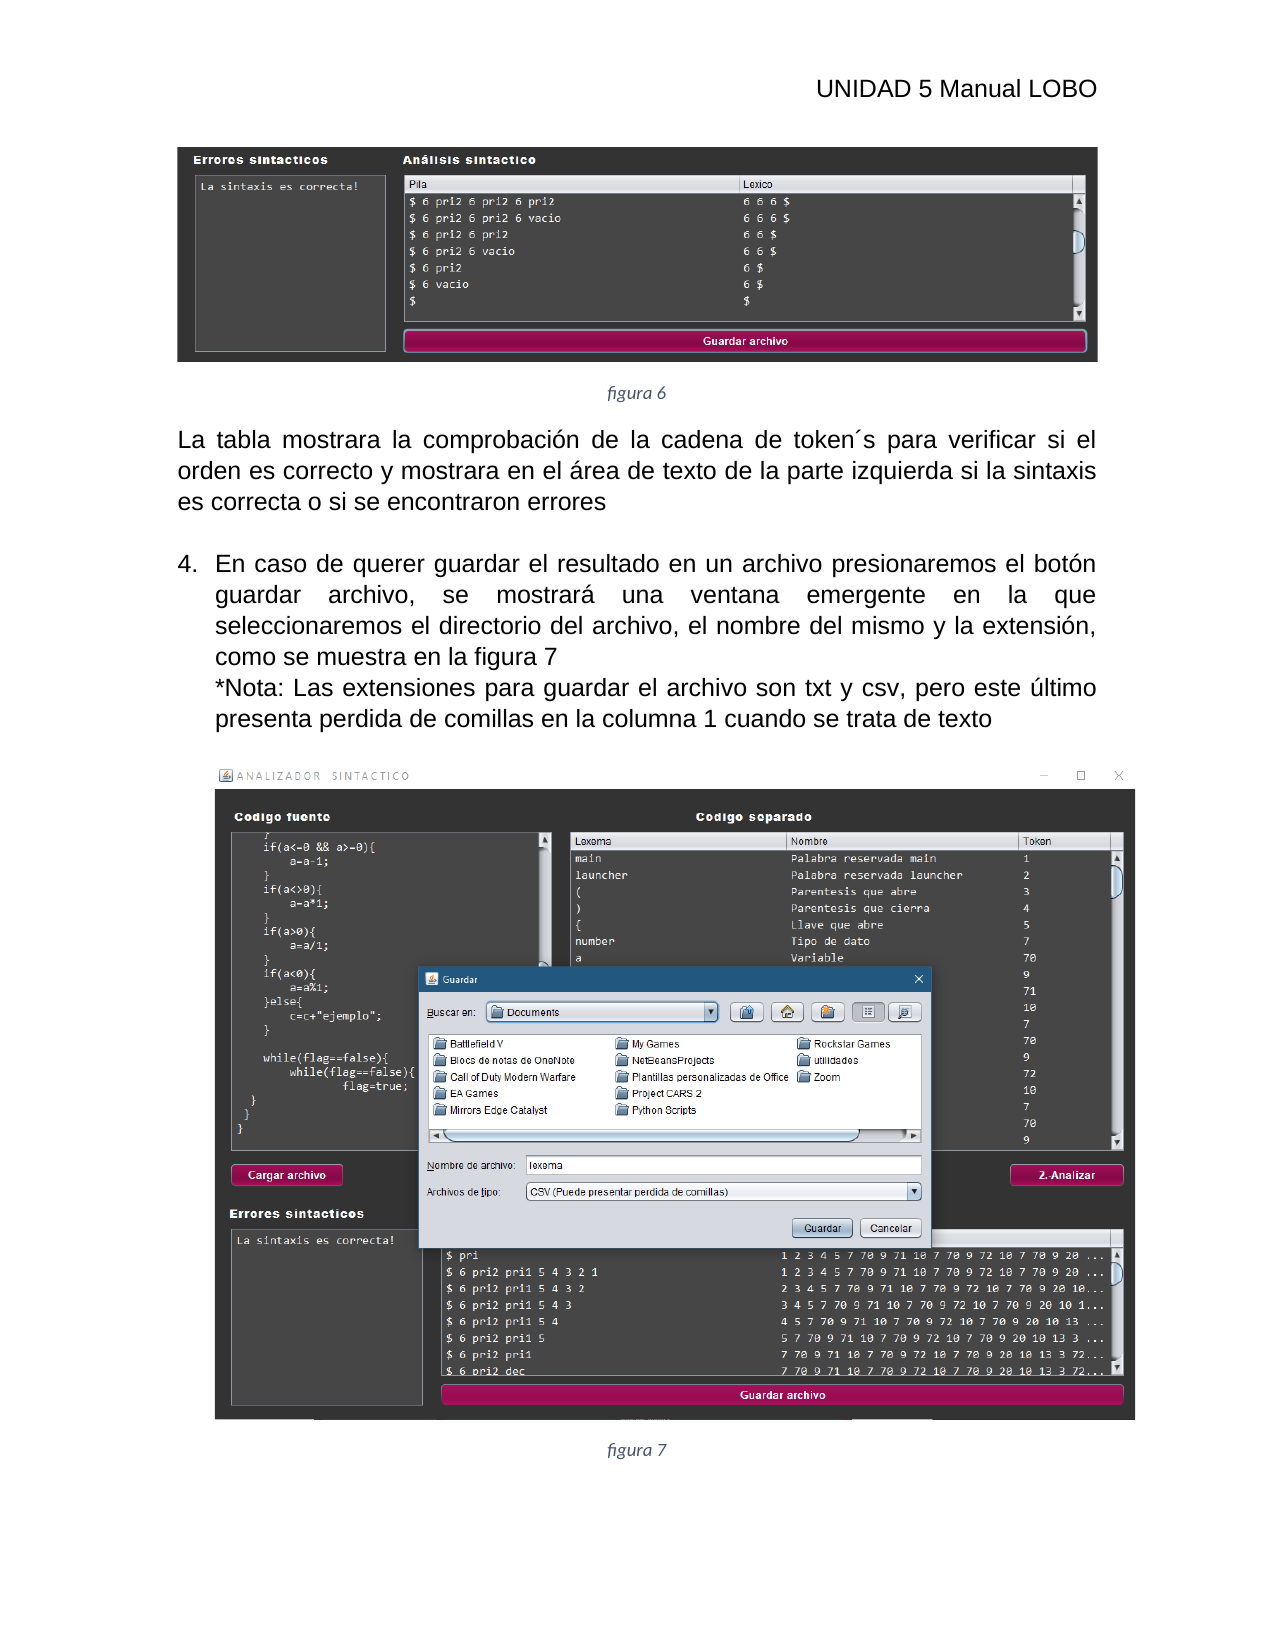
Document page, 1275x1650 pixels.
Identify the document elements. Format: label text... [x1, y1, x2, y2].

list La tabla mostrara la comprobación de la cadena de token´s para verificar si el orden es correcto y mostrara en el área de texto de la parte izquierda si la sintaxis es correcta o si se encontraron errores [177, 425, 1098, 516]
text figura 6 [177, 381, 1098, 404]
text figura 7 [177, 1438, 1098, 1461]
picture [177, 147, 1098, 362]
list *Nota: Las extensiones para guardar el archivo son txt y csv, pero este último presenta perdida de comillas en la columna 1 cuando se trata de texto [215, 673, 1098, 733]
list En caso de querer guardar el resultado en un archivo presionaremos el botón guardar archivo, se mostrará una ventana emergente en la que seleccionaremos el directorio del archivo, el nombre del mismo y la extensión, como se muestra en la figura 7 [177, 549, 1098, 671]
picture [214, 766, 1136, 1420]
